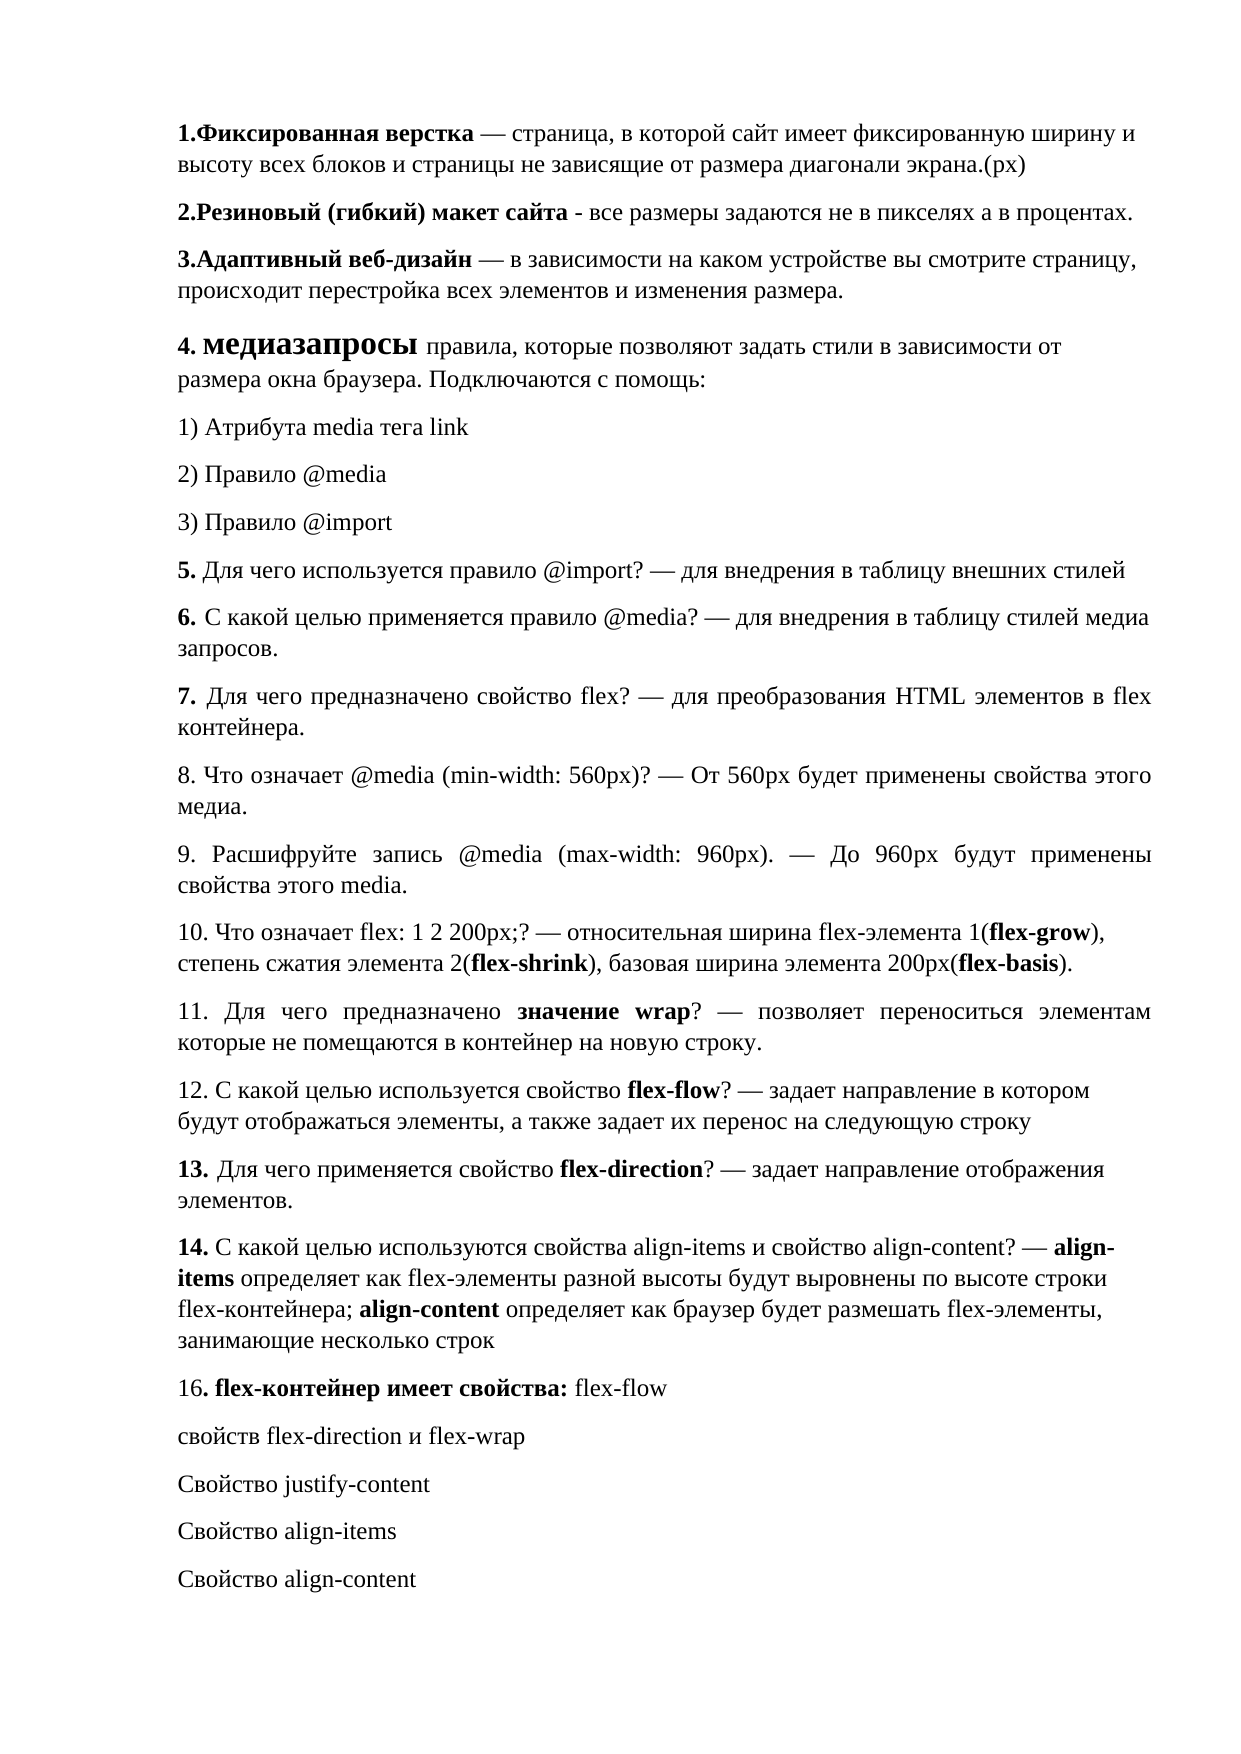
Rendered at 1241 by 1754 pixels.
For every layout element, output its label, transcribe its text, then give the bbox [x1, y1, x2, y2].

text 5. Для чего используется правило @import? — для внедрения в таблицу внешних стилей [177, 555, 1152, 583]
text свойств flex-direction и flex-wrap [177, 1421, 1152, 1450]
text 8. Что означает @media (min-width: 560рх)? — От 560px будет применены свойства этого медиа. [177, 760, 1152, 820]
text Свойство justify-content [177, 1469, 1152, 1497]
text Свойство align-items [177, 1516, 1152, 1545]
text 11. Для чего предназначено значение wrap? — позволяет переноситься элементам которые не помещаются в контейнер на новую строку. [177, 996, 1152, 1056]
text 7. Для чего предназначено свойство flex? — для преобразования HTML элементов в flex контейнера. [177, 681, 1152, 741]
text 12. С какой целью используется свойство flex-flow? — задает направление в котором будут отображаться элементы, а также задает их перенос на следующую строку [177, 1075, 1152, 1135]
text 13. Для чего применяется свойство flex-direction? — задает направление отображения элементов. [177, 1154, 1152, 1213]
text 2.Резиновый (гибкий) макет сайта - все размеры задаются не в пикселях а в процентах. [177, 197, 1152, 226]
text 3.Адаптивный веб-дизайн — в зависимости на каком устройстве вы смотрите страницу, происходит перестройка всех элементов и изменения размера. [177, 244, 1152, 304]
text 14. С какой целью используются свойства align-items и свойство align-content? — align-items определяет как flex-элементы разной высоты будут выровнены по высоте строки flex-контейнера; align-content определяет как браузер будет размешать flex-элементы, занимающие несколько строк [177, 1232, 1152, 1354]
text 4. медиазапросы правила, которые позволяют задать стили в зависимости от размера окна браузера. Подключаются с помощь: [177, 323, 1152, 393]
text 1) Атрибута media тега link [177, 412, 1152, 440]
text 3) Правило @import [177, 507, 1152, 536]
text 9. Расшифруйте запись @media (max-width: 960рх). — До 960px будут применены свойства этого media. [177, 839, 1152, 898]
text 2) Правило @media [177, 459, 1152, 488]
text 1.Фиксированная верстка — страница, в которой сайт имеет фиксированную ширину и высоту всех блоков и страницы не зависящие от размера диагонали экрана.(px) [177, 118, 1152, 178]
text 10. Что означает flex: 1 2 200px;? — относительная ширина flex-элемента 1(flex-grow), степень сжатия элемента 2(flex-shrink), базовая ширина элемента 200px(flex-basis). [177, 917, 1152, 977]
text Свойство align-content [177, 1564, 1152, 1593]
text 6. С какой целью применяется правило @media? — для внедрения в таблицу стилей медиа запросов. [177, 602, 1152, 662]
text 16. flex-контейнер имеет свойства: flex-flow [177, 1373, 1152, 1402]
